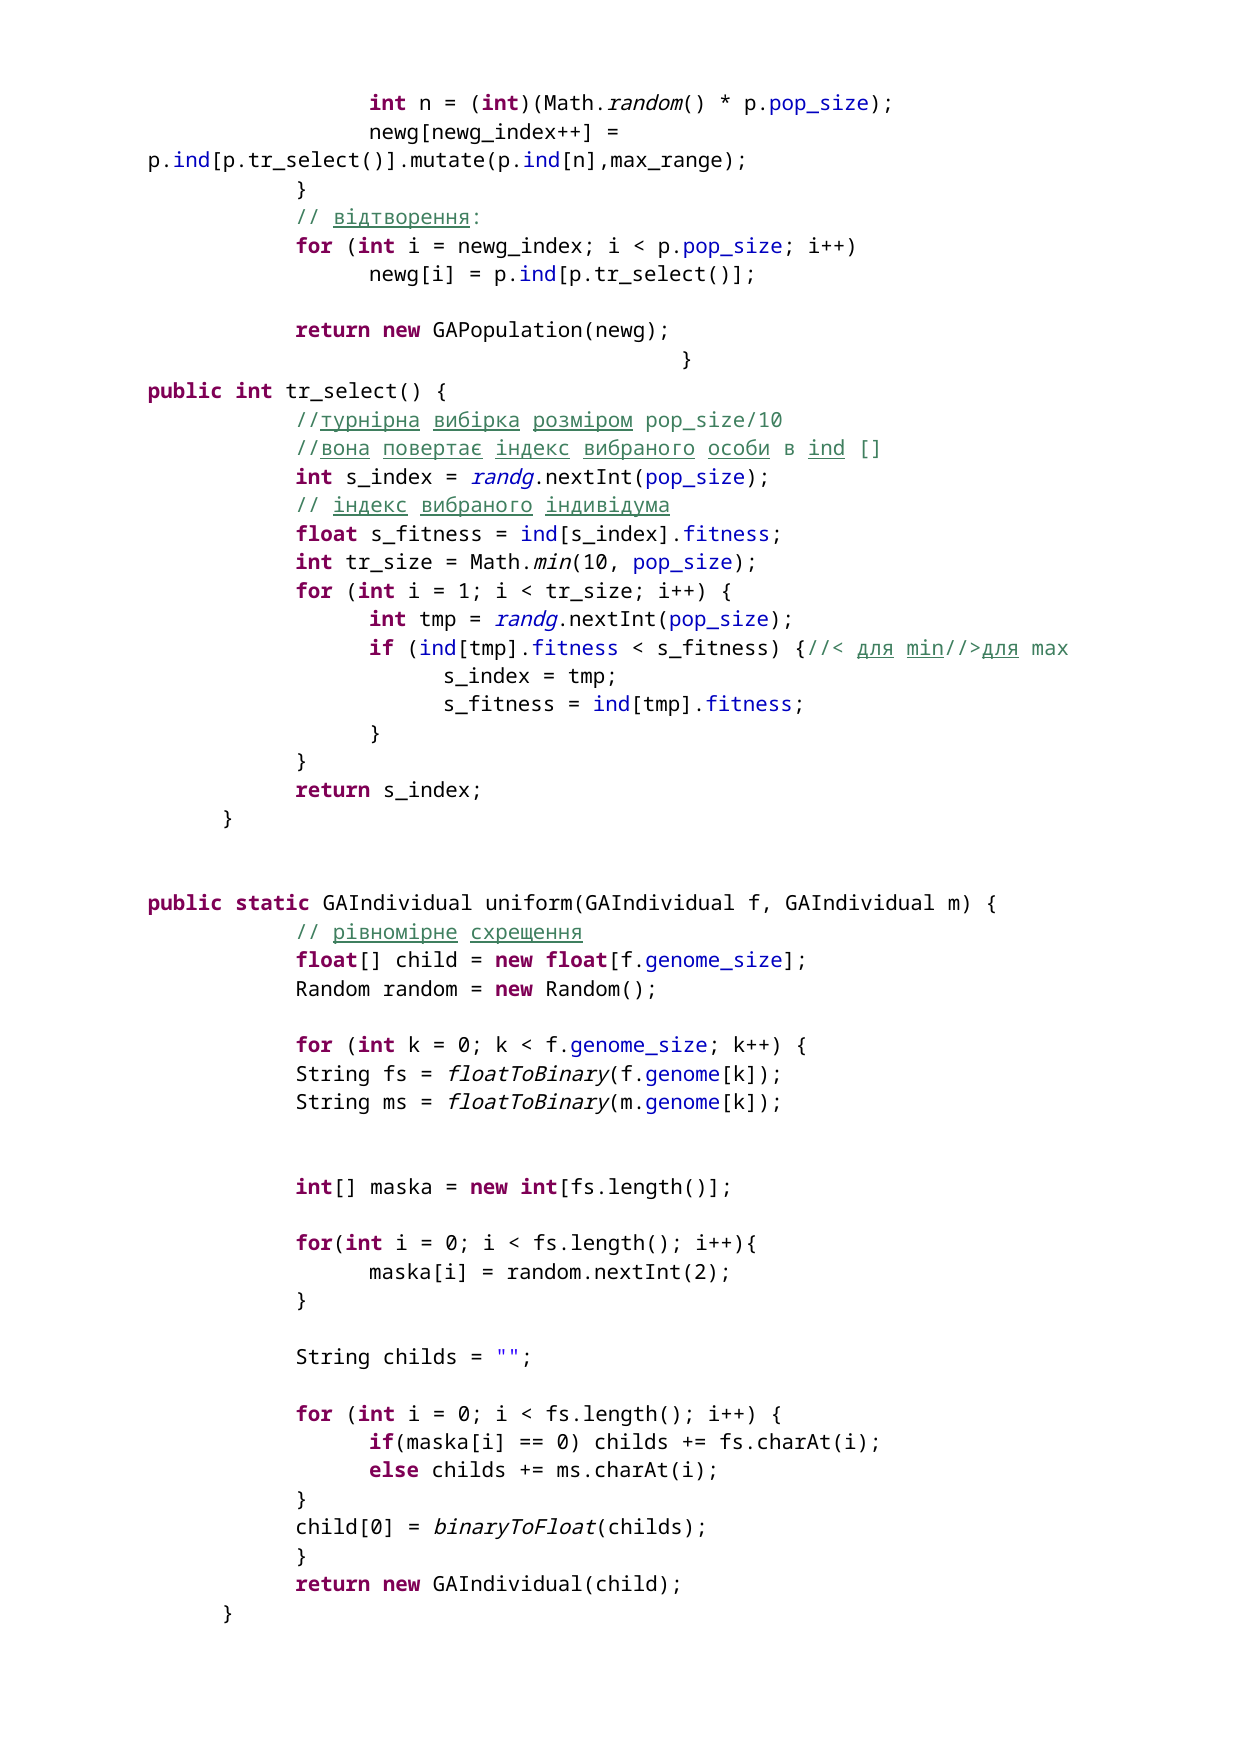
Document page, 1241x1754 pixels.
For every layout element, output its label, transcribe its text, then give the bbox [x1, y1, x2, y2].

text int tmp = randg.nextInt(pop_size); [148, 604, 1152, 633]
text // індекс вибраного індивідума [148, 490, 1152, 519]
text newg[i] = p.ind[p.tr_select()]; [148, 259, 1152, 288]
text newg[newg_index++] = p.ind[p.tr_select()].mutate(p.ind[n],max_range); [148, 117, 1152, 174]
text //турнірна вибірка розміром pop_size/10 [148, 405, 1152, 433]
text if (ind[tmp].fitness < s_fitness) {//< для min//>для max [148, 633, 1152, 661]
text } [148, 803, 1152, 832]
text int tr_size = Math.min(10, pop_size); [148, 547, 1152, 576]
text for (int i = newg_index; i < p.pop_size; i++) [148, 231, 1152, 259]
text String fs = floatToBinary(f.genome[k]); [148, 1059, 1152, 1087]
text // відтворення: [148, 202, 1152, 231]
text } [148, 1541, 1152, 1569]
text } [148, 718, 1152, 746]
text } [148, 1285, 1152, 1314]
text } [148, 1598, 1152, 1626]
text s_index = tmp; [148, 661, 1152, 689]
text return s_index; [148, 775, 1152, 803]
text return new GAPopulation(newg); [148, 316, 1152, 344]
text Random random = new Random(); [148, 974, 1152, 1002]
text String childs = ""; [148, 1342, 1152, 1370]
text int s_index = randg.nextInt(pop_size); [148, 462, 1152, 490]
text return new GAIndividual(child); [148, 1569, 1152, 1598]
text if(maska[i] == 0) childs += fs.charAt(i); [148, 1427, 1152, 1456]
text for(int i = 0; i < fs.length(); i++){ [148, 1228, 1152, 1257]
text } [148, 746, 1152, 775]
text public static GAIndividual uniform(GAIndividual f, GAIndividual m) { [148, 888, 1152, 917]
text } [148, 174, 1152, 202]
text } [148, 344, 1152, 372]
text String ms = floatToBinary(m.genome[k]); [148, 1087, 1152, 1116]
text public int tr_select() { [148, 377, 1152, 405]
text int n = (int)(Math.random() * p.pop_size); [148, 88, 1152, 117]
text float[] child = new float[f.genome_size]; [148, 945, 1152, 974]
text child[0] = binaryToFloat(childs); [148, 1512, 1152, 1541]
text } [148, 1484, 1152, 1512]
text //вона повертає індекс вибраного особи в ind [] [148, 433, 1152, 462]
text // рівномірне схрещення [148, 917, 1152, 945]
text for (int i = 1; i < tr_size; i++) { [148, 576, 1152, 604]
text for (int i = 0; i < fs.length(); i++) { [148, 1399, 1152, 1427]
text int[] maska = new int[fs.length()]; [148, 1172, 1152, 1201]
text float s_fitness = ind[s_index].fitness; [148, 519, 1152, 547]
text else childs += ms.charAt(i); [148, 1456, 1152, 1484]
text maska[i] = random.nextInt(2); [148, 1257, 1152, 1285]
text s_fitness = ind[tmp].fitness; [148, 689, 1152, 718]
text for (int k = 0; k < f.genome_size; k++) { [148, 1030, 1152, 1059]
